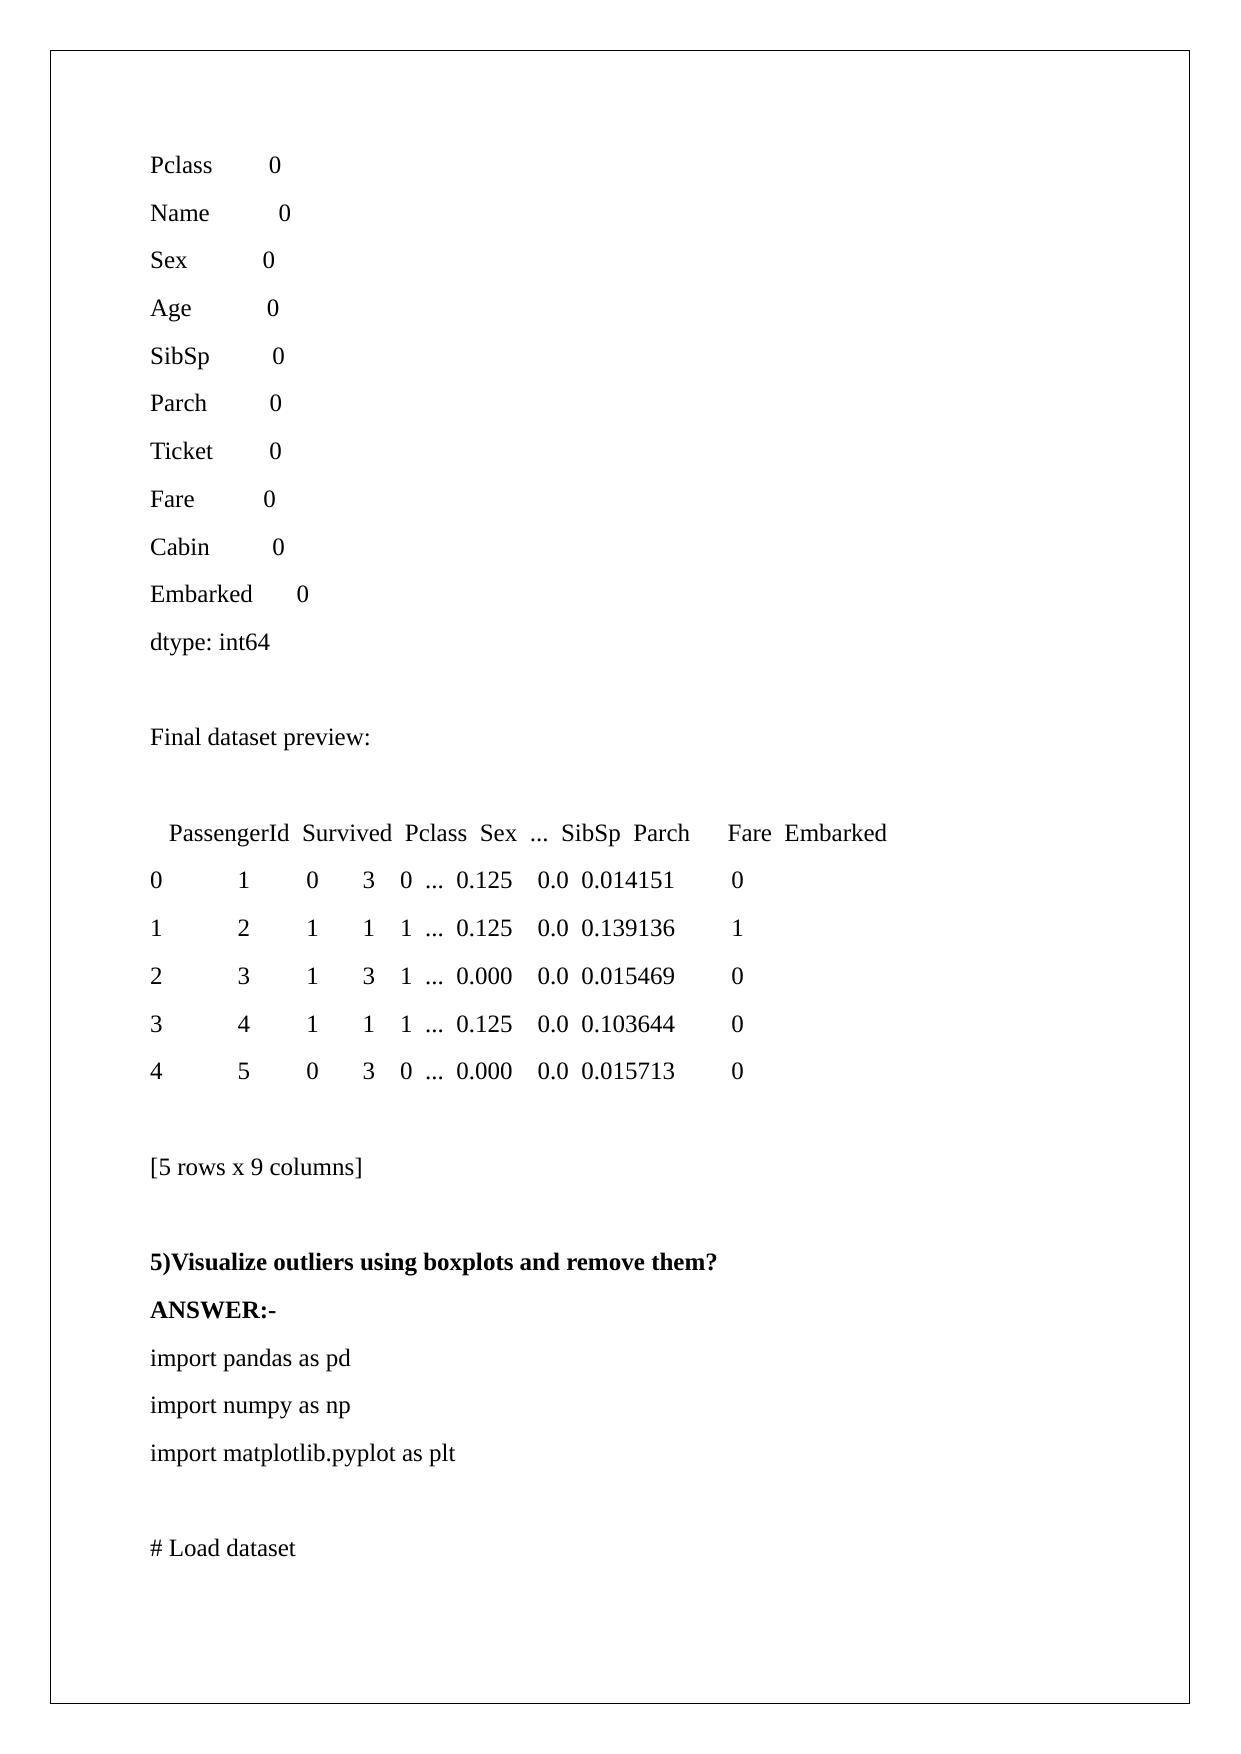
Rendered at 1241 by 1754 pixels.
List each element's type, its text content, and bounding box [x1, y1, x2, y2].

text Sex 0 [150, 245, 1090, 274]
text [5 rows x 9 columns] [150, 1152, 1090, 1181]
text ANSWER:- [150, 1295, 1090, 1324]
text import numpy as np [150, 1390, 1090, 1419]
text Cabin 0 [150, 532, 1090, 560]
text 2 3 1 3 1 ... 0.000 0.0 0.015469 0 [150, 961, 1090, 990]
text Pclass 0 [150, 150, 1090, 179]
text Parch 0 [150, 388, 1090, 417]
text import pandas as pd [150, 1343, 1090, 1371]
text PassengerId Survived Pclass Sex ... SibSp Parch Fare Embarked [150, 818, 1090, 847]
text 5)Visualize outliers using boxplots and remove them? [150, 1247, 1090, 1276]
text SibSp 0 [150, 341, 1090, 369]
text 4 5 0 3 0 ... 0.000 0.0 0.015713 0 [150, 1056, 1090, 1085]
text dtype: int64 [150, 627, 1090, 656]
text Age 0 [150, 293, 1090, 322]
text # Load dataset [150, 1533, 1090, 1562]
text Fare 0 [150, 484, 1090, 513]
text 3 4 1 1 1 ... 0.125 0.0 0.103644 0 [150, 1009, 1090, 1037]
text Name 0 [150, 198, 1090, 226]
text import matplotlib.pyplot as plt [150, 1438, 1090, 1467]
text 1 2 1 1 1 ... 0.125 0.0 0.139136 1 [150, 913, 1090, 942]
text 0 1 0 3 0 ... 0.125 0.0 0.014151 0 [150, 866, 1090, 894]
text Ticket 0 [150, 436, 1090, 465]
text Embarked 0 [150, 579, 1090, 608]
text Final dataset preview: [150, 722, 1090, 751]
